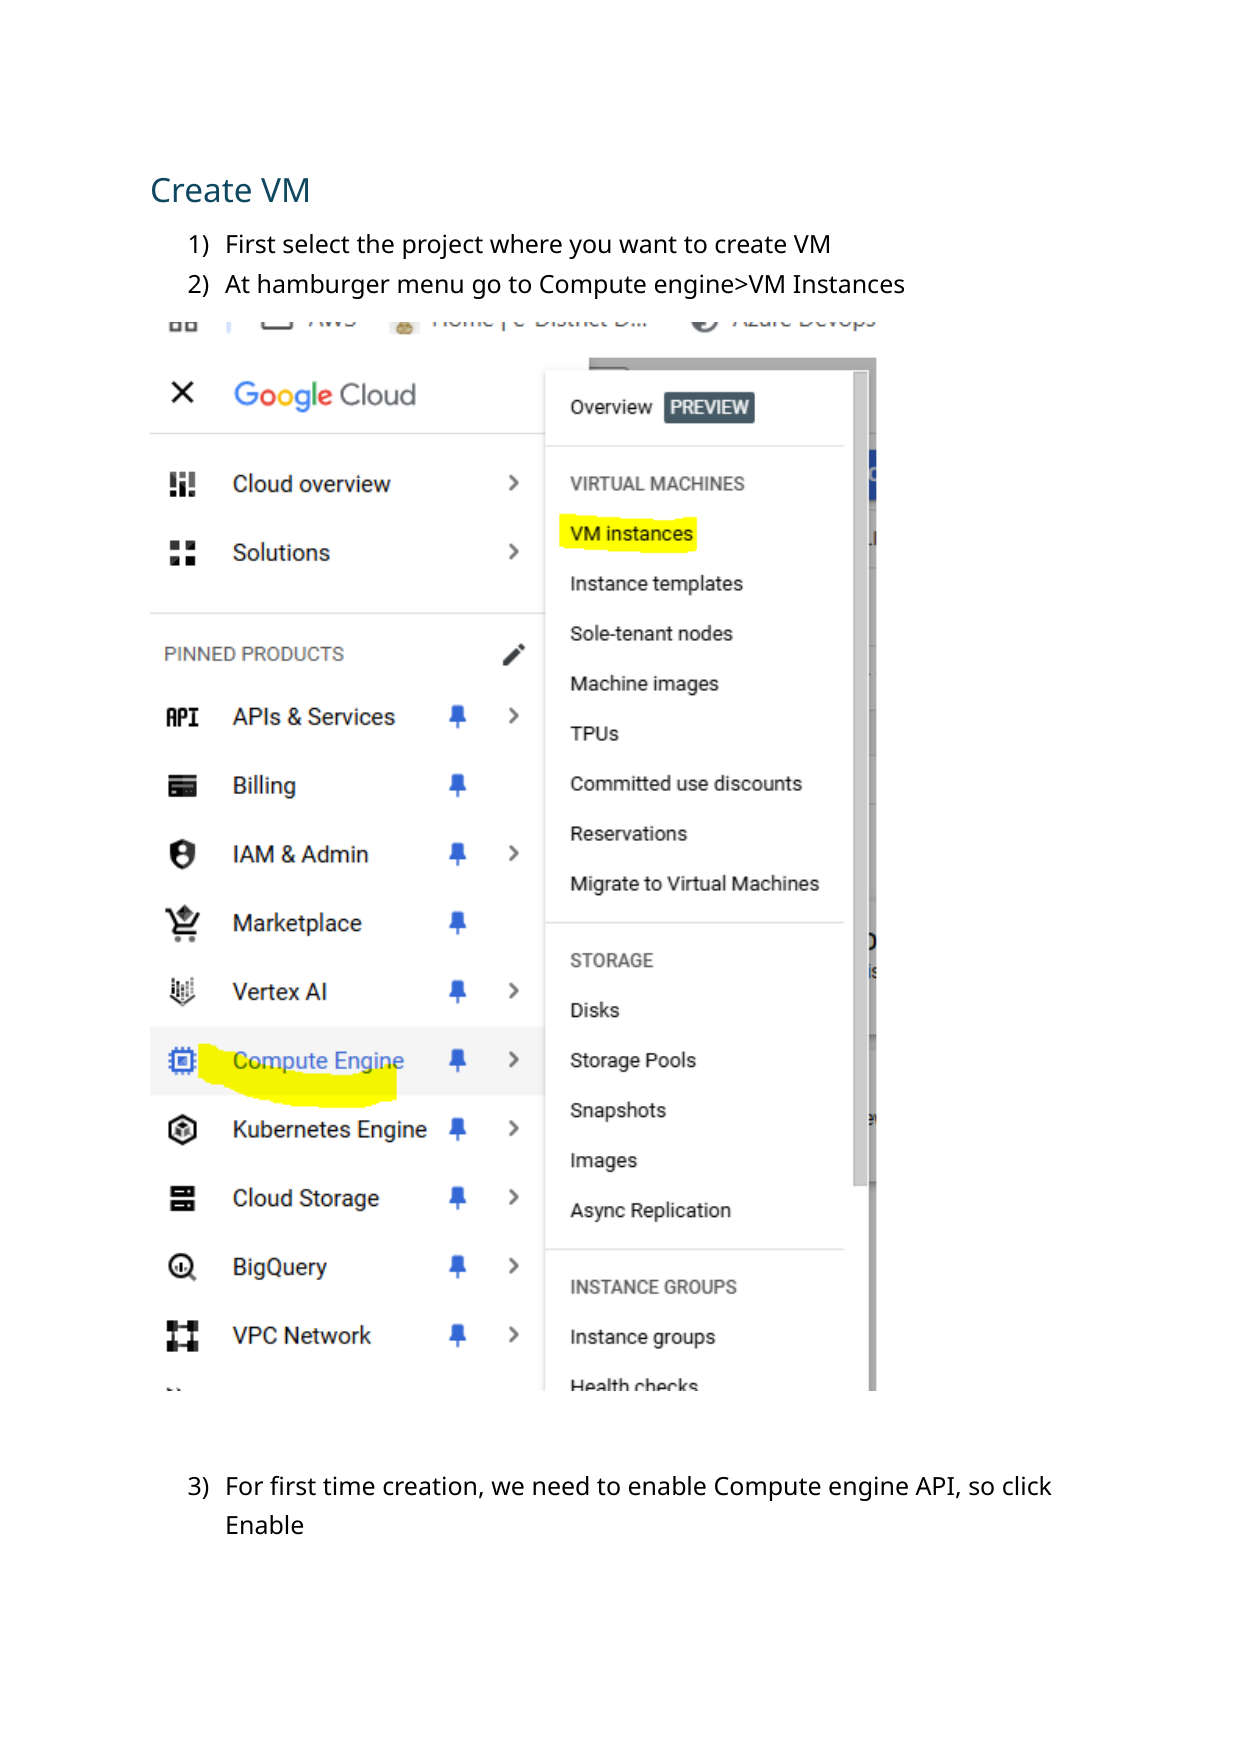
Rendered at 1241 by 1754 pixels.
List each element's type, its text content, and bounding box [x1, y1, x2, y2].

list For first time creation, we need to enable Compute engine API, so click Enable [187, 1468, 1090, 1542]
subtitle Create VM [150, 167, 1090, 212]
list First select the project where you want to create VM [187, 227, 1090, 261]
picture [150, 322, 877, 1391]
list At hamburger menu go to Compute engine>VM Instances [187, 266, 1090, 300]
